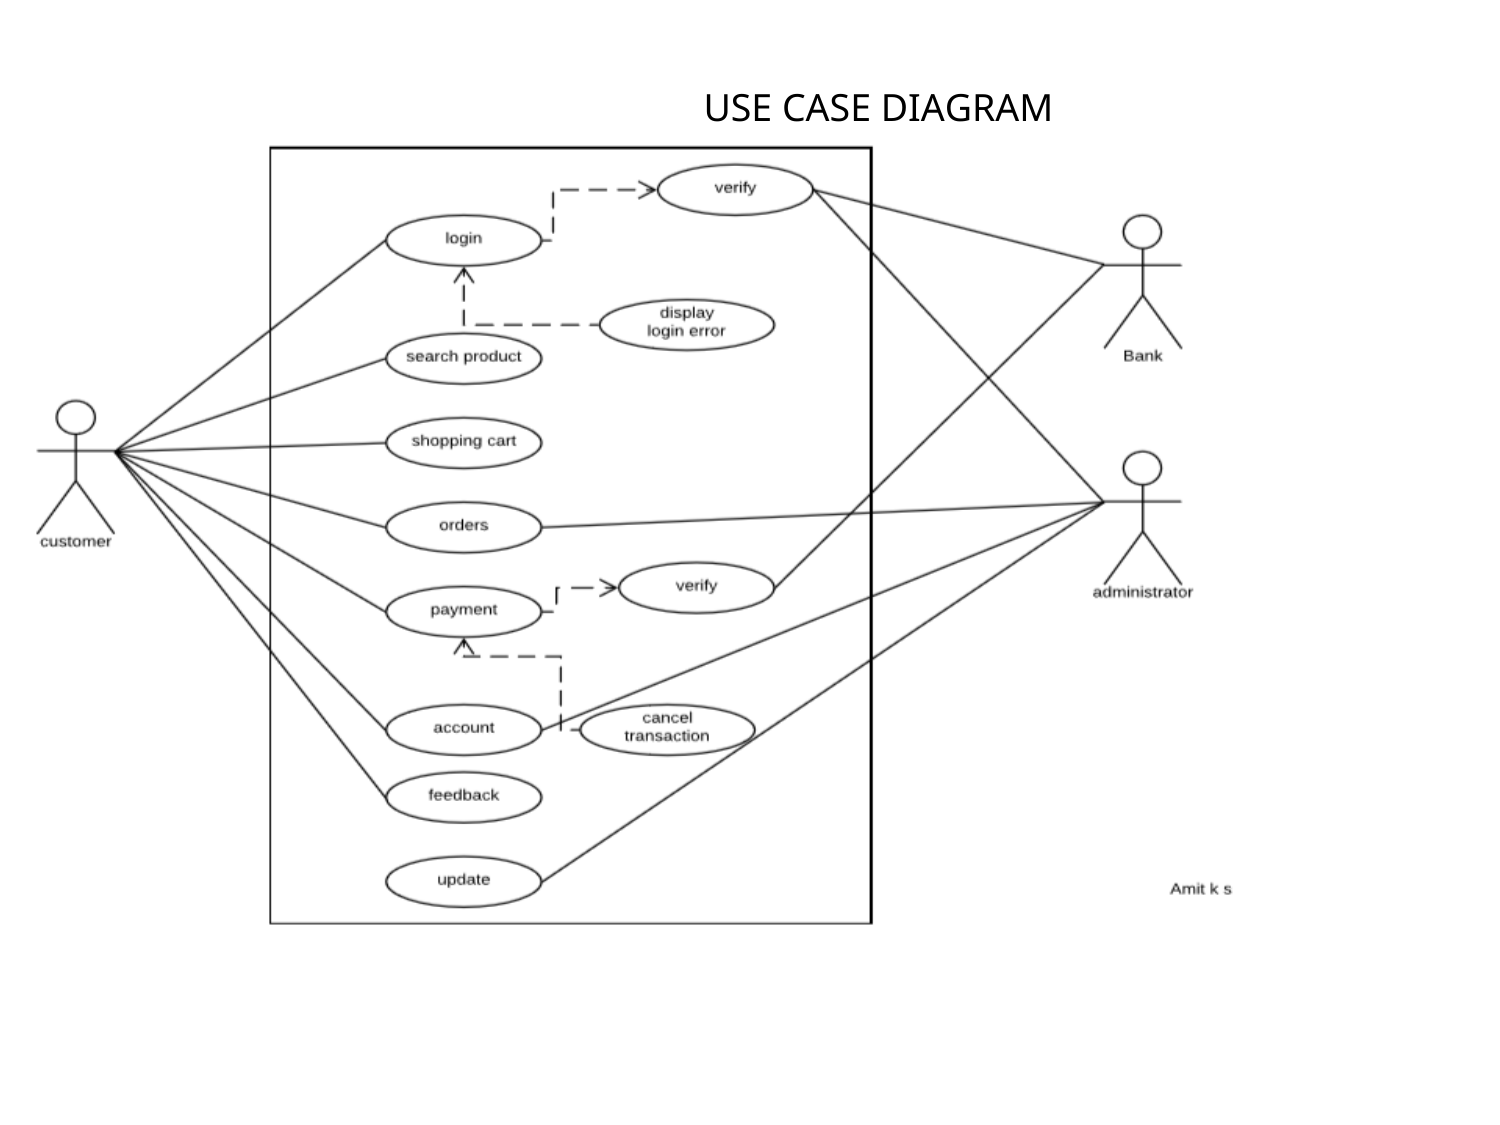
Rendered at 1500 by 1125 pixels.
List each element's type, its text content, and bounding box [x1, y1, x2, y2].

picture [4, 132, 1317, 940]
